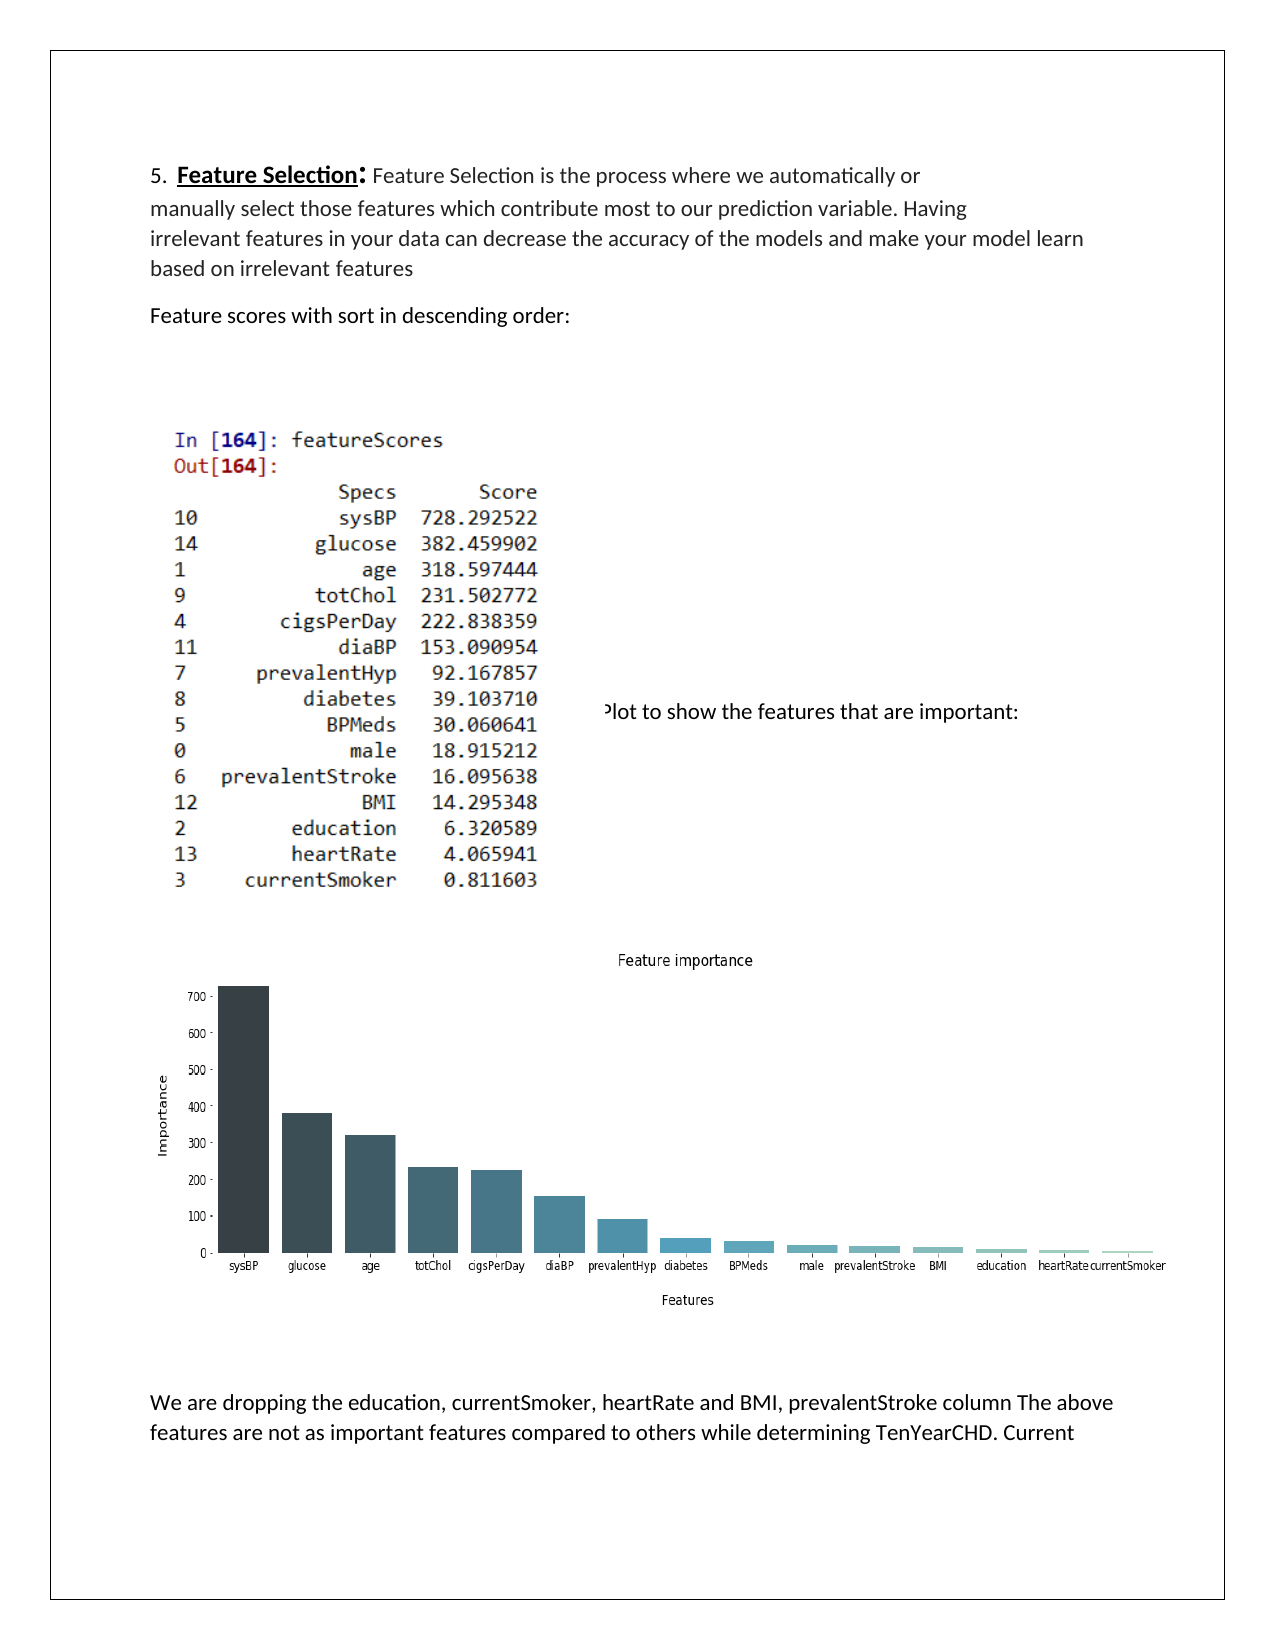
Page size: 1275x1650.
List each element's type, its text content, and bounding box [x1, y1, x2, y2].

text Plot to show the features that are important: [150, 395, 1125, 725]
text 5. Feature Selection: Feature Selection is the process where we automatically or manually select those features which contribute most to our prediction variable. Having irrelevant features in your data can decrease the accuracy of the models and make your model learn based on irrelevant features [150, 150, 1125, 283]
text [150, 1388, 1125, 1447]
picture [173, 420, 605, 915]
picture [150, 933, 1184, 1323]
text Feature scores with sort in descending order: [150, 301, 1125, 329]
